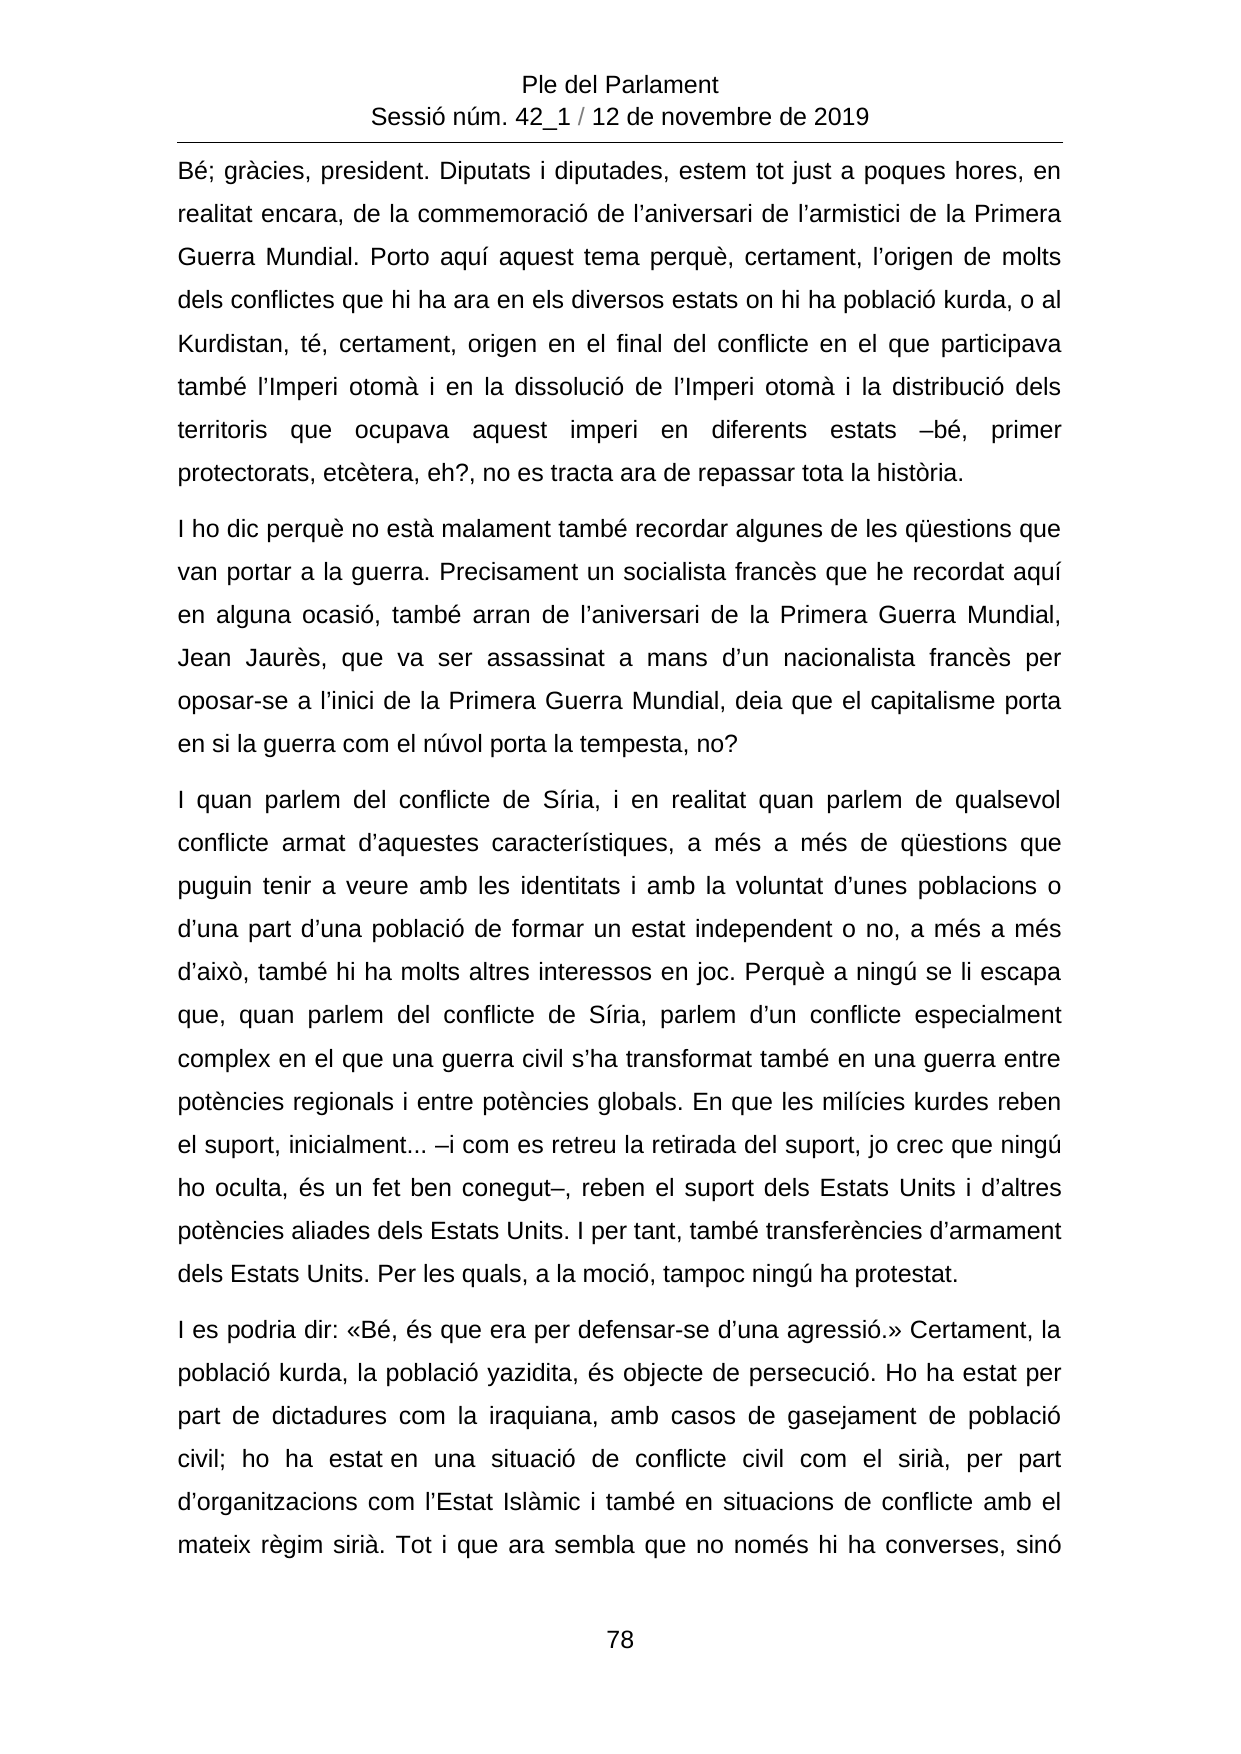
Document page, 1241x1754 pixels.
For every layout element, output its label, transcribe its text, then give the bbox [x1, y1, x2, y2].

text Bé; gràcies, president. Diputats i diputades, estem tot just a poques hores, en realitat encara, de la commemoració de l’aniversari de l’armistici de la Primera Guerra Mundial. Porto aquí aquest tema perquè, certament, l’origen de molts dels conflictes que hi ha ara en els diversos estats on hi ha població kurda, o al Kurdistan, té, certament, origen en el final del conflicte en el que participava també l’Imperi otomà i en la dissolució de l’Imperi otomà i la distribució dels territoris que ocupava aquest imperi en diferents estats –bé, primer protectorats, etcètera, eh?, no es tracta ara de repassar tota la història. [177, 156, 1063, 487]
text I ho dic perquè no està malament també recordar algunes de les qüestions que van portar a la guerra. Precisament un socialista francès que he recordat aquí en alguna ocasió, també arran de l’aniversari de la Primera Guerra Mundial, Jean Jaurès, que va ser assassinat a mans d’un nacionalista francès per oposar-se a l’inici de la Primera Guerra Mundial, deia que el capitalisme porta en si la guerra com el núvol porta la tempesta, no? [177, 513, 1063, 758]
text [177, 1315, 1063, 1559]
text I quan parlem del conflicte de Síria, i en realitat quan parlem de qualsevol conflicte armat d’aquestes característiques, a més a més de qüestions que puguin tenir a veure amb les identitats i amb la voluntat d’unes poblacions o d’una part d’una població de formar un estat independent o no, a més a més d’això, també hi ha molts altres interessos en joc. Perquè a ningú se li escapa que, quan parlem del conflicte de Síria, parlem d’un conflicte especialment complex en el que una guerra civil s’ha transformat també en una guerra entre potències regionals i entre potències globals. En que les milícies kurdes reben el suport, inicialment... –i com es retreu la retirada del suport, jo crec que ningú ho oculta, és un fet ben conegut–, reben el suport dels Estats Units i d’altres potències aliades dels Estats Units. I per tant, també transferències d’armament dels Estats Units. Per les quals, a la moció, tampoc ningú ha protestat. [177, 785, 1063, 1288]
